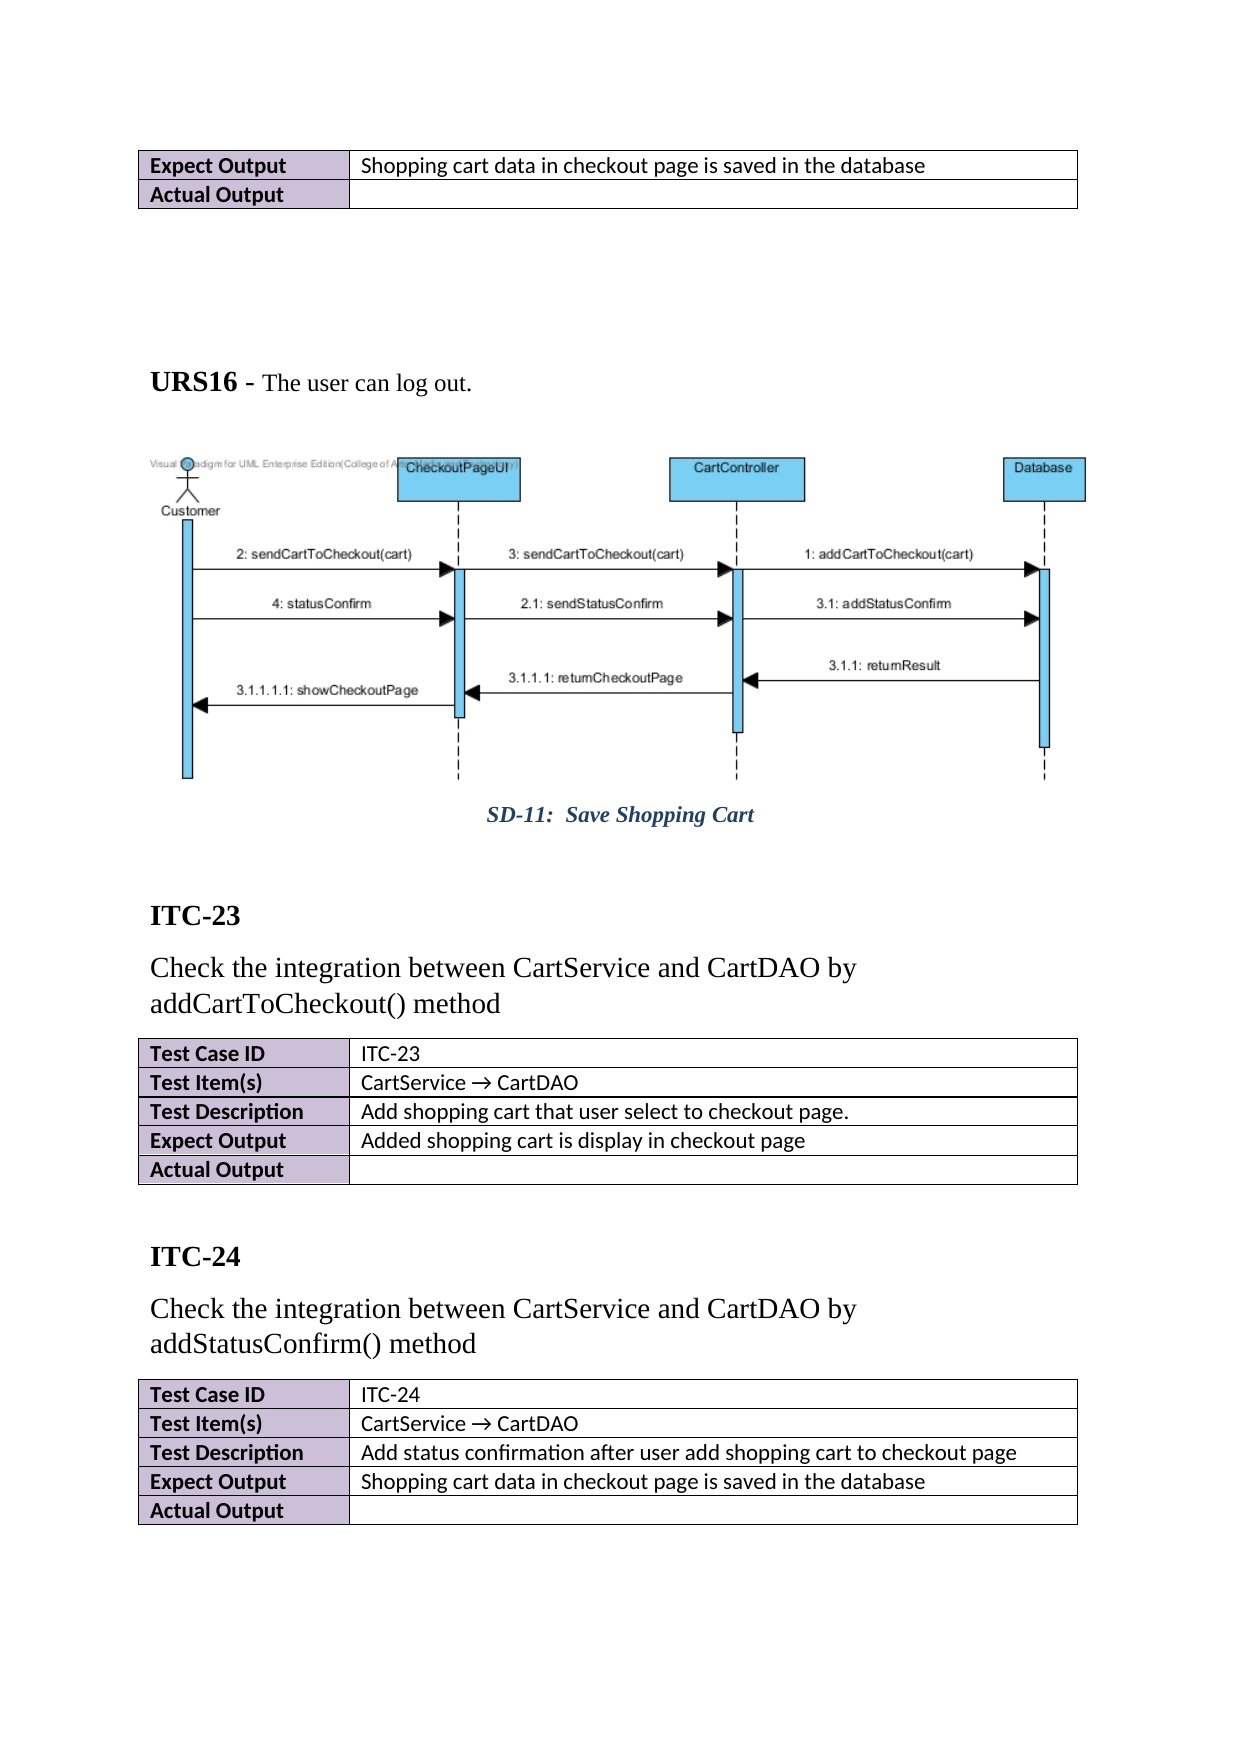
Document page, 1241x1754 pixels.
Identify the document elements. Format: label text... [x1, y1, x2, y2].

table_cell Expect Output [139, 1467, 349, 1495]
picture [150, 455, 1091, 784]
table_cell Test Description [139, 1438, 349, 1466]
table_cell Actual Output [139, 1156, 349, 1183]
table_header Test Case ID [139, 1380, 349, 1408]
table_cell CartService → CartDAO [350, 1068, 1077, 1096]
table_header Test Case ID [139, 1039, 349, 1067]
table_header ITC-24 [350, 1380, 1077, 1408]
table_header ITC-23 [350, 1039, 1077, 1067]
table_cell [350, 180, 1077, 208]
table_cell Added shopping cart is display in checkout page [350, 1126, 1077, 1154]
table_cell CartService → CartDAO [350, 1409, 1077, 1437]
text ITC-24 [150, 1239, 1090, 1272]
text ITC-23 [150, 898, 1090, 932]
table_cell Actual Output [139, 180, 349, 208]
text URS16 - The user can log out. [150, 364, 1090, 398]
table_cell Add shopping cart that user select to checkout page. [350, 1098, 1077, 1125]
table_cell Expect Output [139, 151, 349, 179]
table_cell Shopping cart data in checkout page is saved in the database [350, 151, 1077, 179]
table_cell [350, 1496, 1077, 1524]
table_cell Shopping cart data in checkout page is saved in the database [350, 1467, 1077, 1495]
table_cell Test Description [139, 1098, 349, 1125]
text Check the integration between CartService and CartDAO by addStatusConfirm() method [150, 1291, 1090, 1360]
table_cell Expect Output [139, 1126, 349, 1154]
text SD-11: Save Shopping Cart [150, 802, 1090, 828]
text Check the integration between CartService and CartDAO by addCartToCheckout() method [150, 951, 1090, 1019]
table_cell Test Item(s) [139, 1068, 349, 1096]
table_cell Test Item(s) [139, 1409, 349, 1437]
table_cell Add status confirmation after user add shopping cart to checkout page [350, 1438, 1077, 1466]
table_cell Actual Output [139, 1496, 349, 1524]
table_cell [350, 1156, 1077, 1183]
